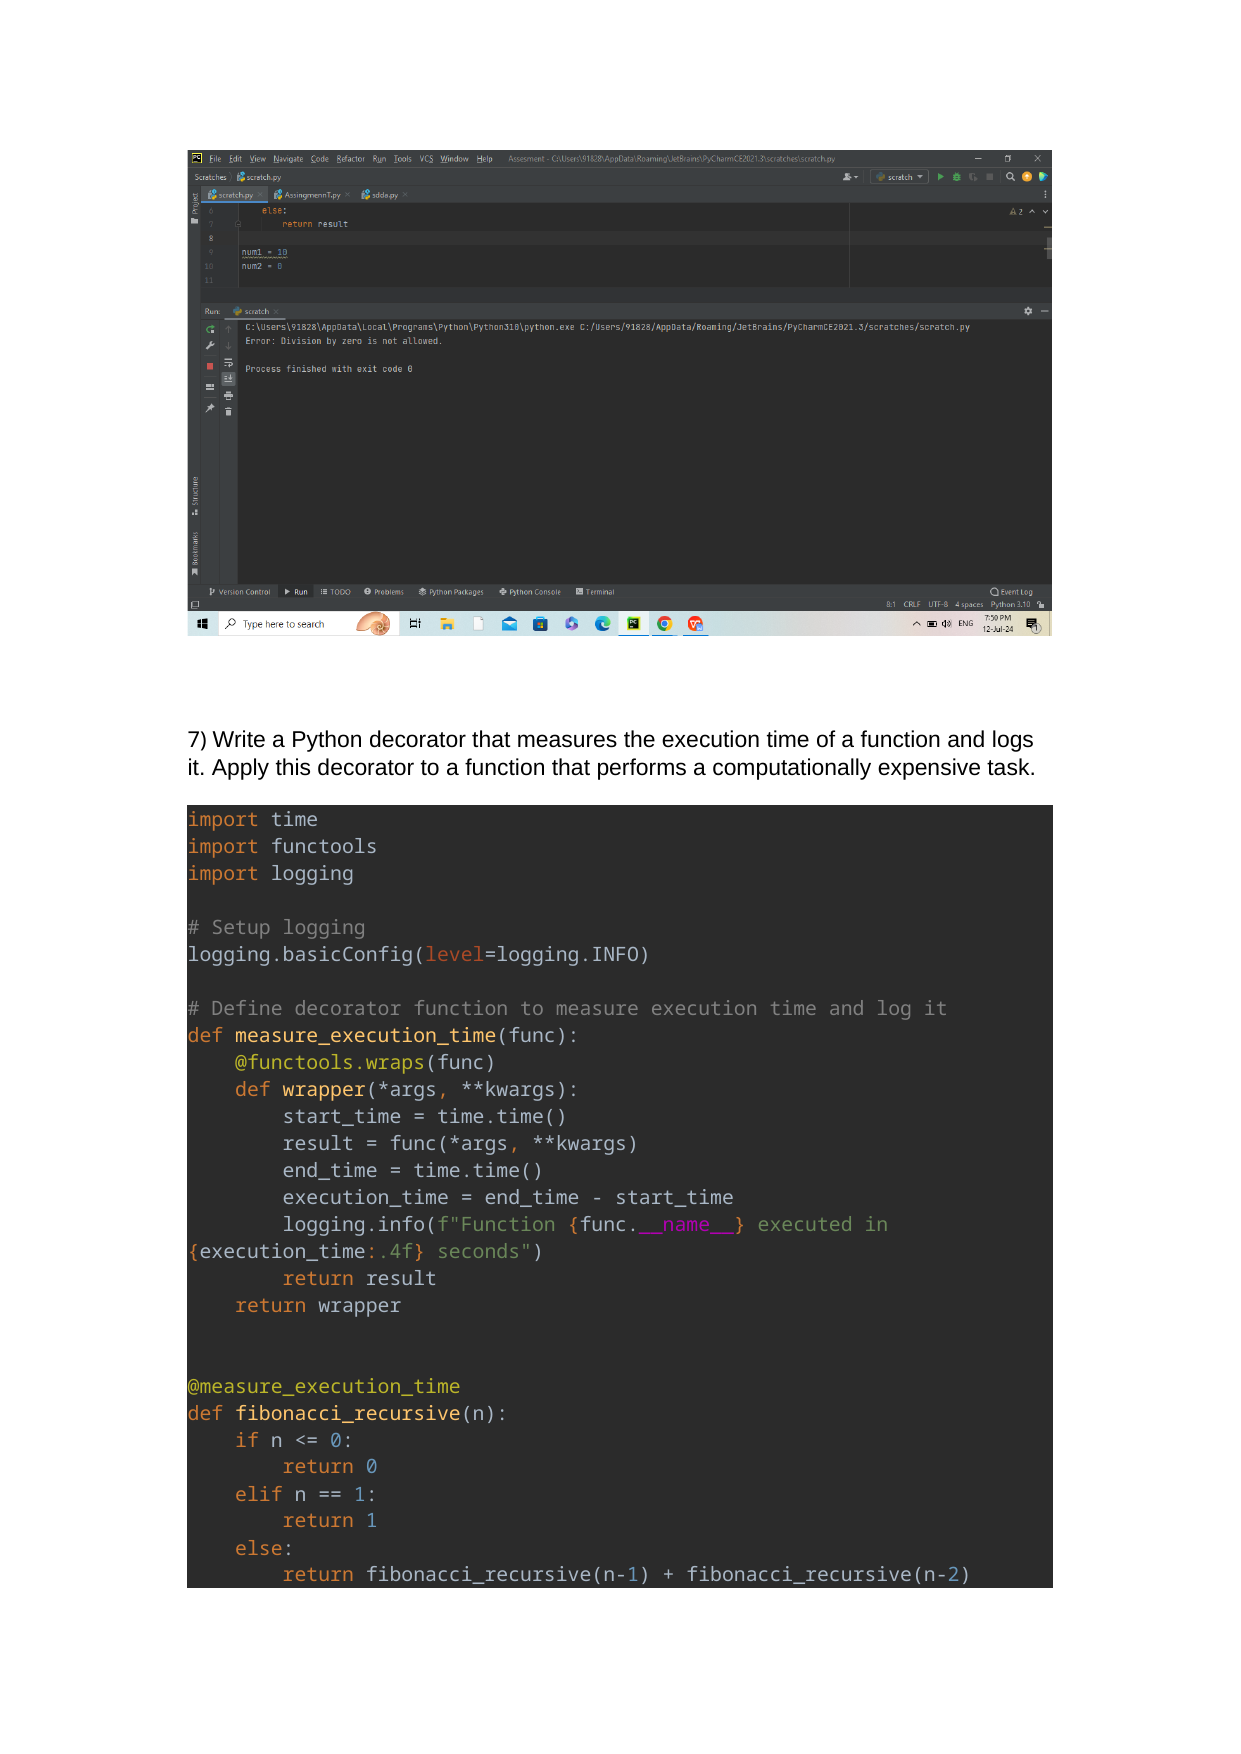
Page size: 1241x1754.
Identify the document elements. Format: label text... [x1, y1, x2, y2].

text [187, 805, 1053, 1588]
picture [187, 150, 1052, 636]
list Write a Python decorator that measures the execution time of a function and logs it. Apply this decorator to a function that performs a computationally expensive task. [187, 724, 1053, 780]
